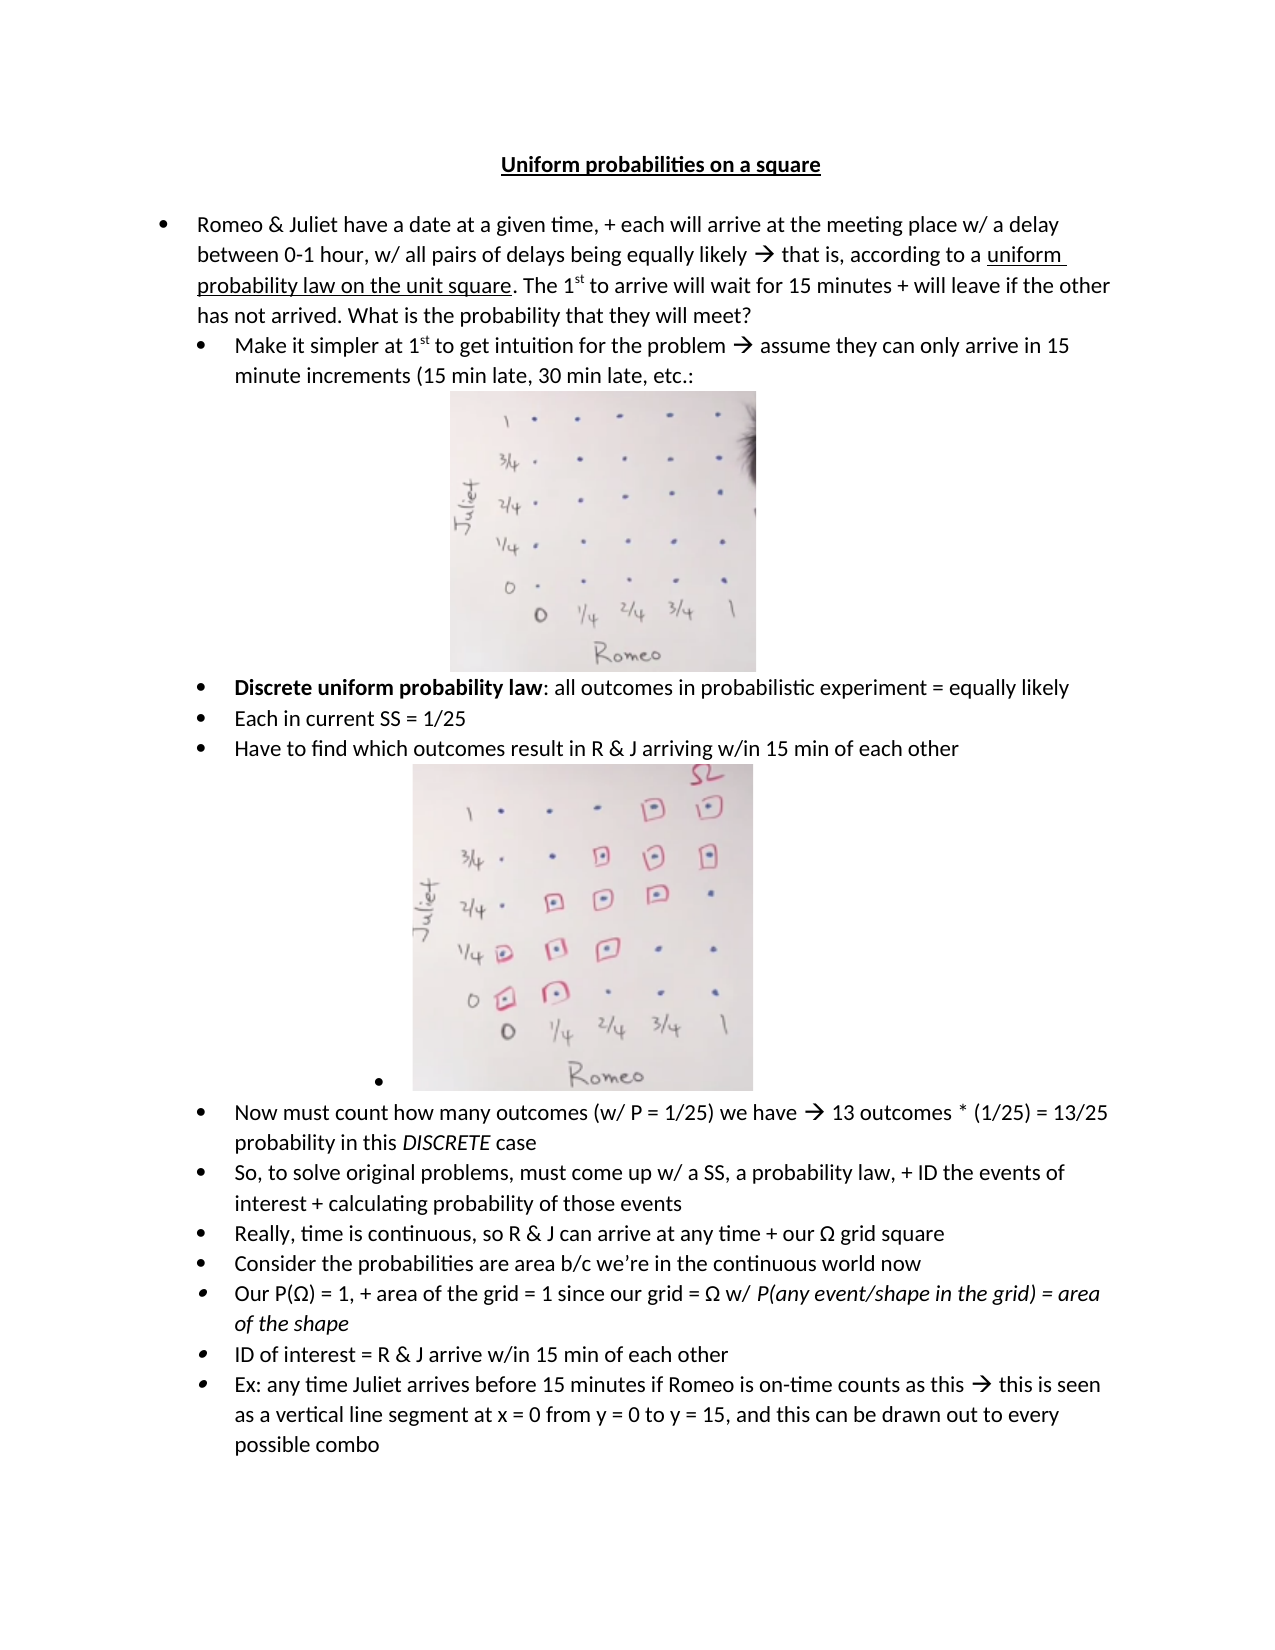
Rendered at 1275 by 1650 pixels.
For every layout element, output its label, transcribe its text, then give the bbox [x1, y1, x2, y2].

list Make it simpler at 1st to get intuition for the problem assume they can only arrive in 15 minute increments (15 min late, 30 min late, etc.: [197, 331, 1125, 389]
list Consider the probabilities are area b/c we’re in the continuous world now [197, 1249, 1125, 1277]
list ID of interest = R & J arrive w/in 15 min of each other [197, 1340, 1125, 1368]
list Now must count how many outcomes (w/ P = 1/25) we have 13 outcomes * (1/25) = 13/25 probability in this DISCRETE case [197, 1098, 1125, 1156]
list Ex: any time Juliet arrives before 15 minutes if Romeo is on-time counts as this this is seen as a vertical line segment at x = 0 from y = 0 to y = 15, and this can be drawn out to every possible combo [197, 1370, 1125, 1458]
picture [412, 764, 754, 1091]
list Each in current SS = 1/25 [197, 704, 1125, 732]
picture [450, 391, 757, 672]
list Discrete uniform probability law: all outcomes in probabilistic experiment = equally likely [197, 673, 1125, 702]
list Uniform probabilities on a square [197, 150, 1125, 178]
list Our P(Ω) = 1, + area of the grid = 1 since our grid = Ω w/ P(any event/shape in the grid) = area of the shape [197, 1279, 1125, 1338]
list Romeo & Juliet have a date at a given time, + each will arrive at the meeting place w/ a delay between 0-1 hour, w/ all pairs of delays being equally likely that is, according to a uniform probability law on the unit square. The 1st to arrive will wait for 15 minutes + will leave if the other has not arrived. What is the probability that they will meet? [159, 210, 1125, 329]
list Have to find which outcomes result in R & J arriving w/in 15 min of each other [197, 734, 1125, 762]
list So, to solve original problems, must come up w/ a SS, a probability law, + ID the events of interest + calculating probability of those events [197, 1158, 1125, 1217]
list Really, time is continuous, so R & J can arrive at any time + our Ω grid square [197, 1219, 1125, 1247]
